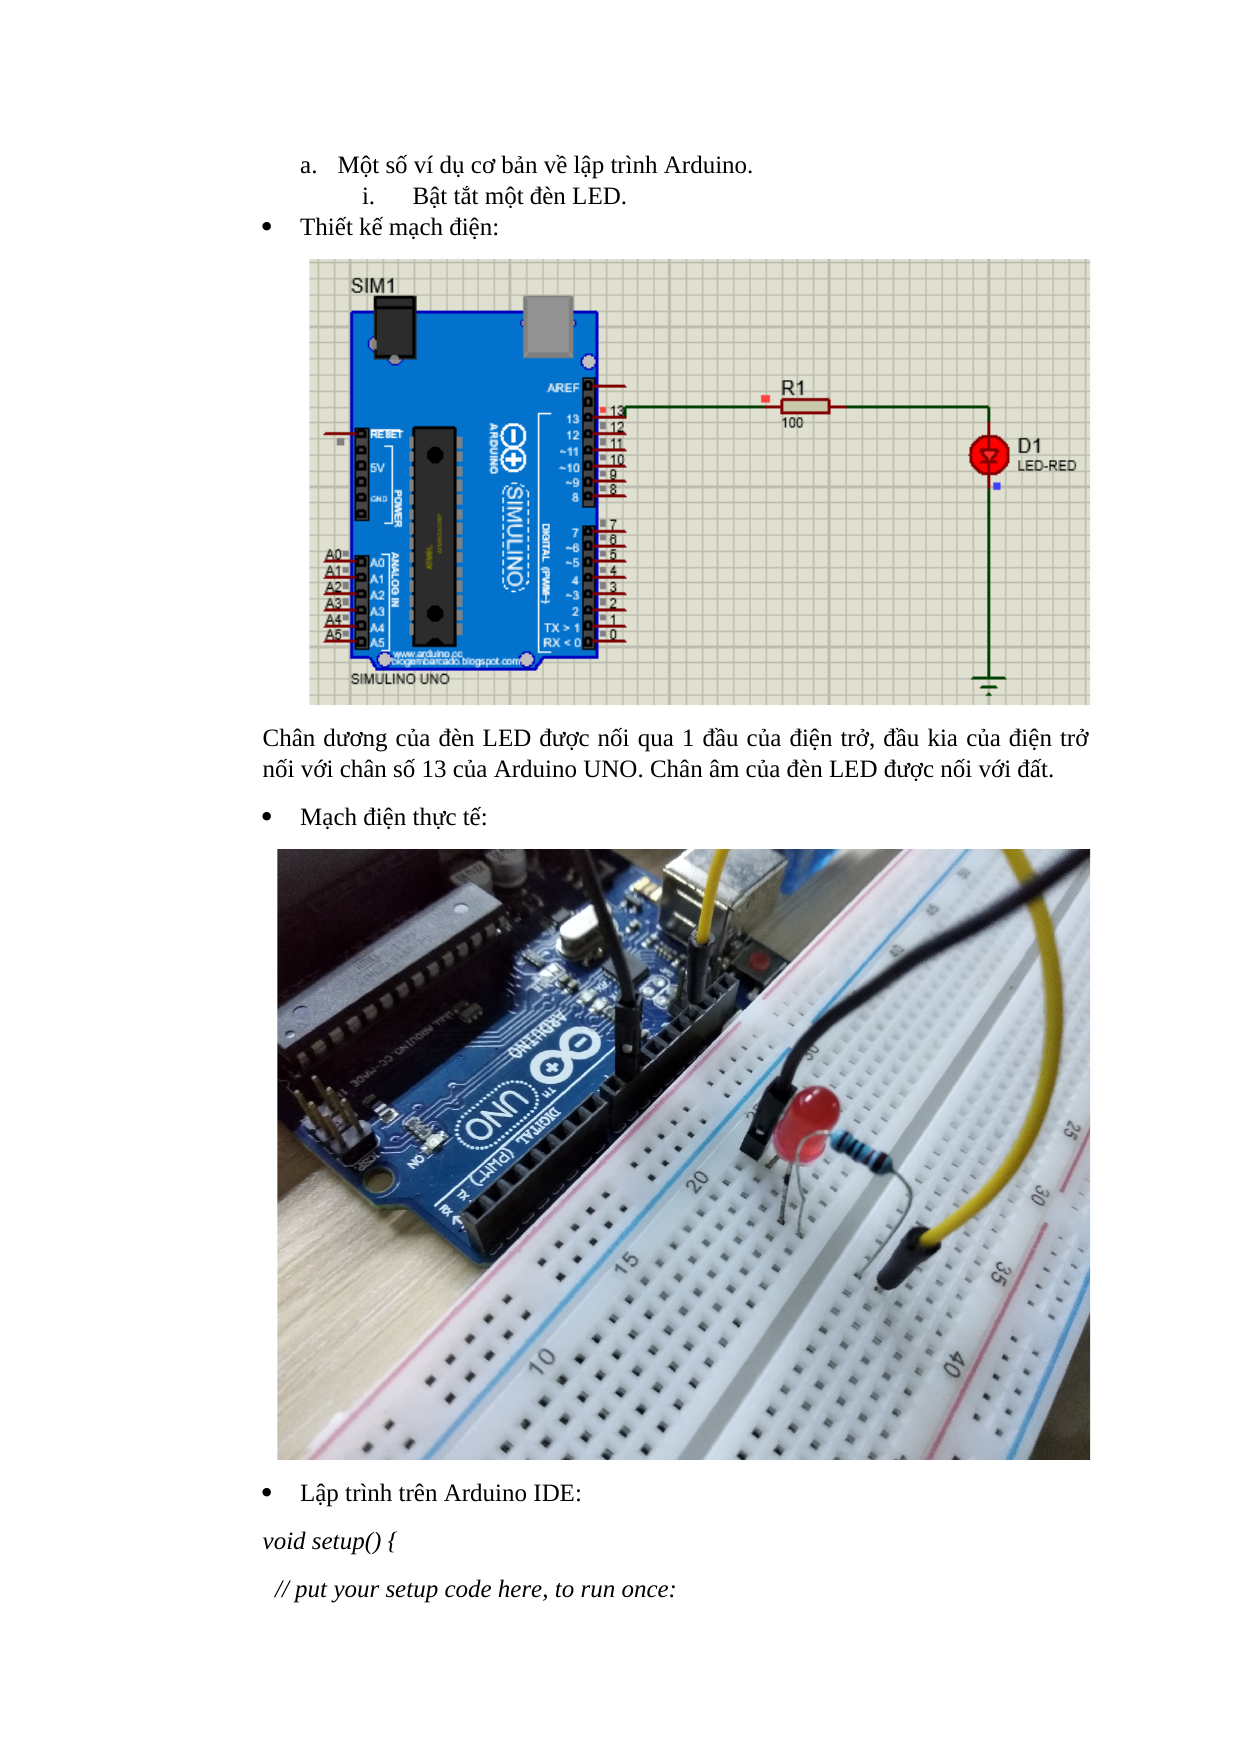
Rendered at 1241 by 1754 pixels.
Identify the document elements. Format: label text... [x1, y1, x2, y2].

list Bật tắt một đèn LED. [375, 181, 1090, 210]
list Thiết kế mạch điện: [262, 212, 1090, 241]
list Một số ví dụ cơ bản về lập trình Arduino. [300, 150, 1090, 179]
list Lập trình trên Arduino IDE: [262, 1478, 1090, 1507]
list Mạch điện thực tế: [262, 802, 1090, 831]
picture [309, 259, 1091, 705]
picture [277, 849, 1091, 1460]
text Chân dương của đèn LED được nối qua 1 đầu của điện trở, đầu kia của điện trở nối với chân số 13 của Arduino UNO. Chân âm của đèn LED được nối với đất. [262, 723, 1090, 783]
text // put your setup code here, to run once: [262, 1574, 1090, 1602]
text void setup() { [262, 1526, 1090, 1555]
